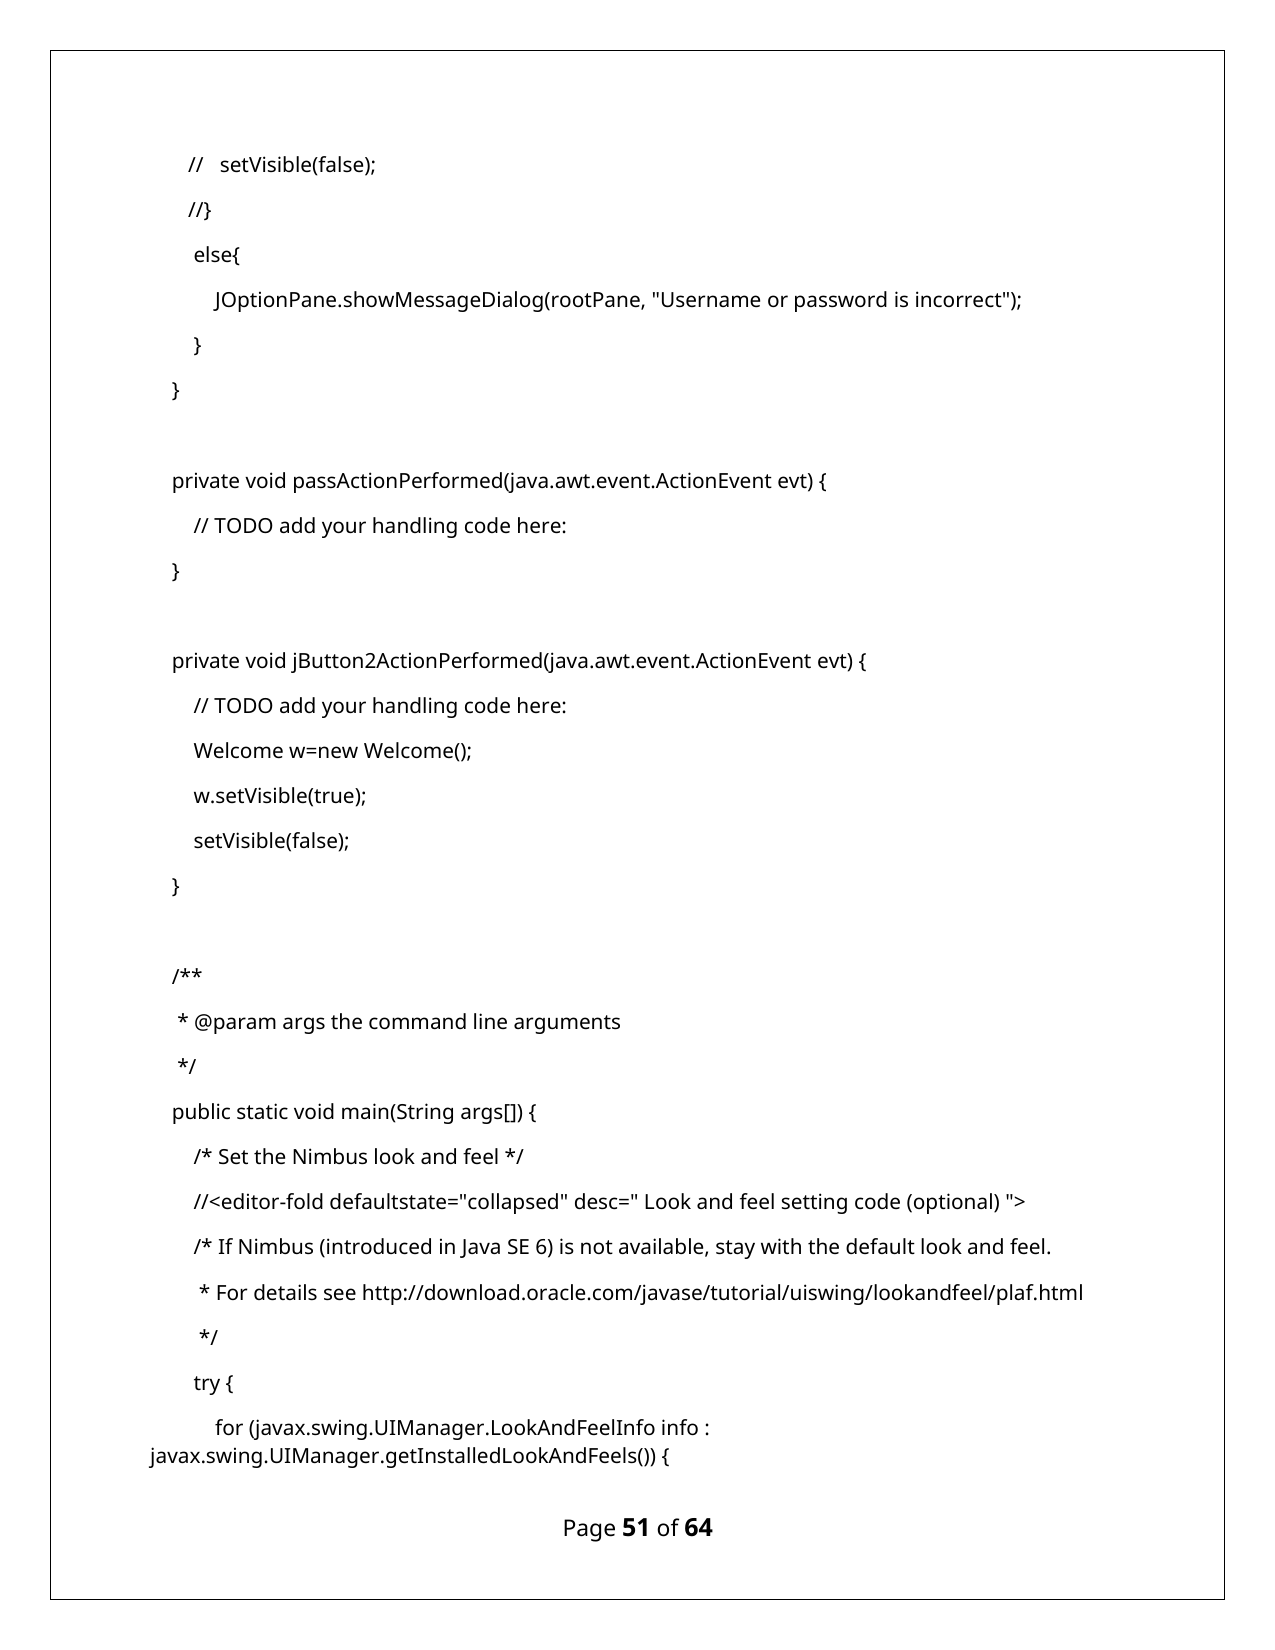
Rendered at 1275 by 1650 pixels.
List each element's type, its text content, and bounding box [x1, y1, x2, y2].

text } [150, 376, 1125, 404]
text /* Set the Nimbus look and feel */ [150, 1142, 1125, 1171]
text // TODO add your handling code here: [150, 511, 1125, 539]
text * @param args the command line arguments [150, 1007, 1125, 1035]
text */ [150, 1323, 1125, 1351]
text * For details see http://download.oracle.com/javase/tutorial/uiswing/lookandfeel/plaf.html [150, 1278, 1125, 1306]
text setVisible(false); [150, 827, 1125, 855]
text /** [150, 962, 1125, 990]
text public static void main(String args[]) { [150, 1097, 1125, 1126]
text //} [150, 195, 1125, 223]
text } [150, 556, 1125, 584]
text private void passActionPerformed(java.awt.event.ActionEvent evt) { [150, 466, 1125, 494]
text Welcome w=new Welcome(); [150, 736, 1125, 765]
text private void jButton2ActionPerformed(java.awt.event.ActionEvent evt) { [150, 646, 1125, 674]
text */ [150, 1052, 1125, 1081]
text w.setVisible(true); [150, 781, 1125, 810]
text } [150, 330, 1125, 359]
text // setVisible(false); [150, 150, 1125, 178]
text /* If Nimbus (introduced in Java SE 6) is not available, stay with the default look and feel. [150, 1232, 1125, 1261]
text else{ [150, 240, 1125, 269]
text try { [150, 1368, 1125, 1396]
text JOptionPane.showMessageDialog(rootPane, "Username or password is incorrect"); [150, 285, 1125, 314]
text //<editor-fold defaultstate="collapsed" desc=" Look and feel setting code (optional) "> [150, 1187, 1125, 1216]
text for (javax.swing.UIManager.LookAndFeelInfo info : javax.swing.UIManager.getInstalledLookAndFeels()) { [150, 1413, 1125, 1470]
text // TODO add your handling code here: [150, 691, 1125, 720]
text } [150, 872, 1125, 900]
